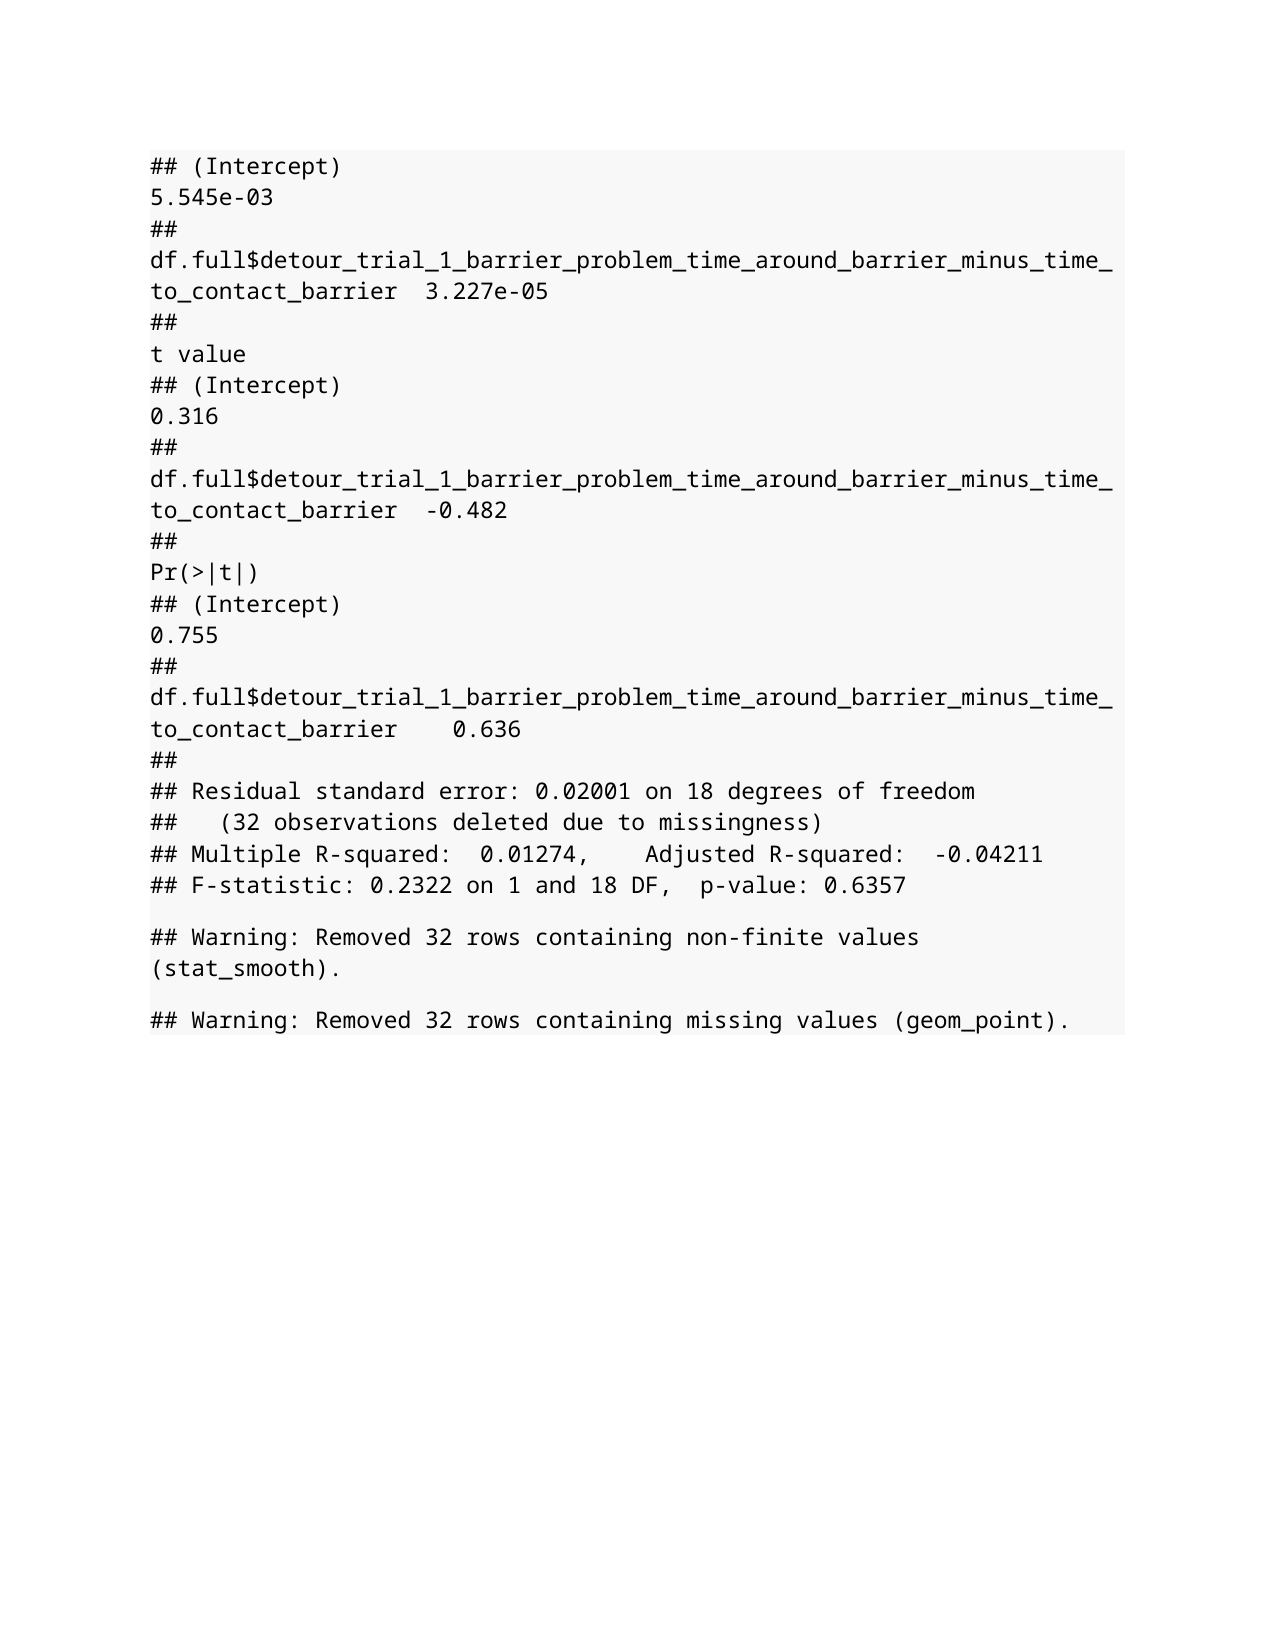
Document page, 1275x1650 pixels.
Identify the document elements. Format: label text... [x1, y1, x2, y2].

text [150, 150, 1125, 900]
text ## Warning: Removed 32 rows containing missing values (geom_point). [150, 1004, 1125, 1035]
text ## Warning: Removed 32 rows containing non-finite values (stat_smooth). [150, 921, 1125, 983]
